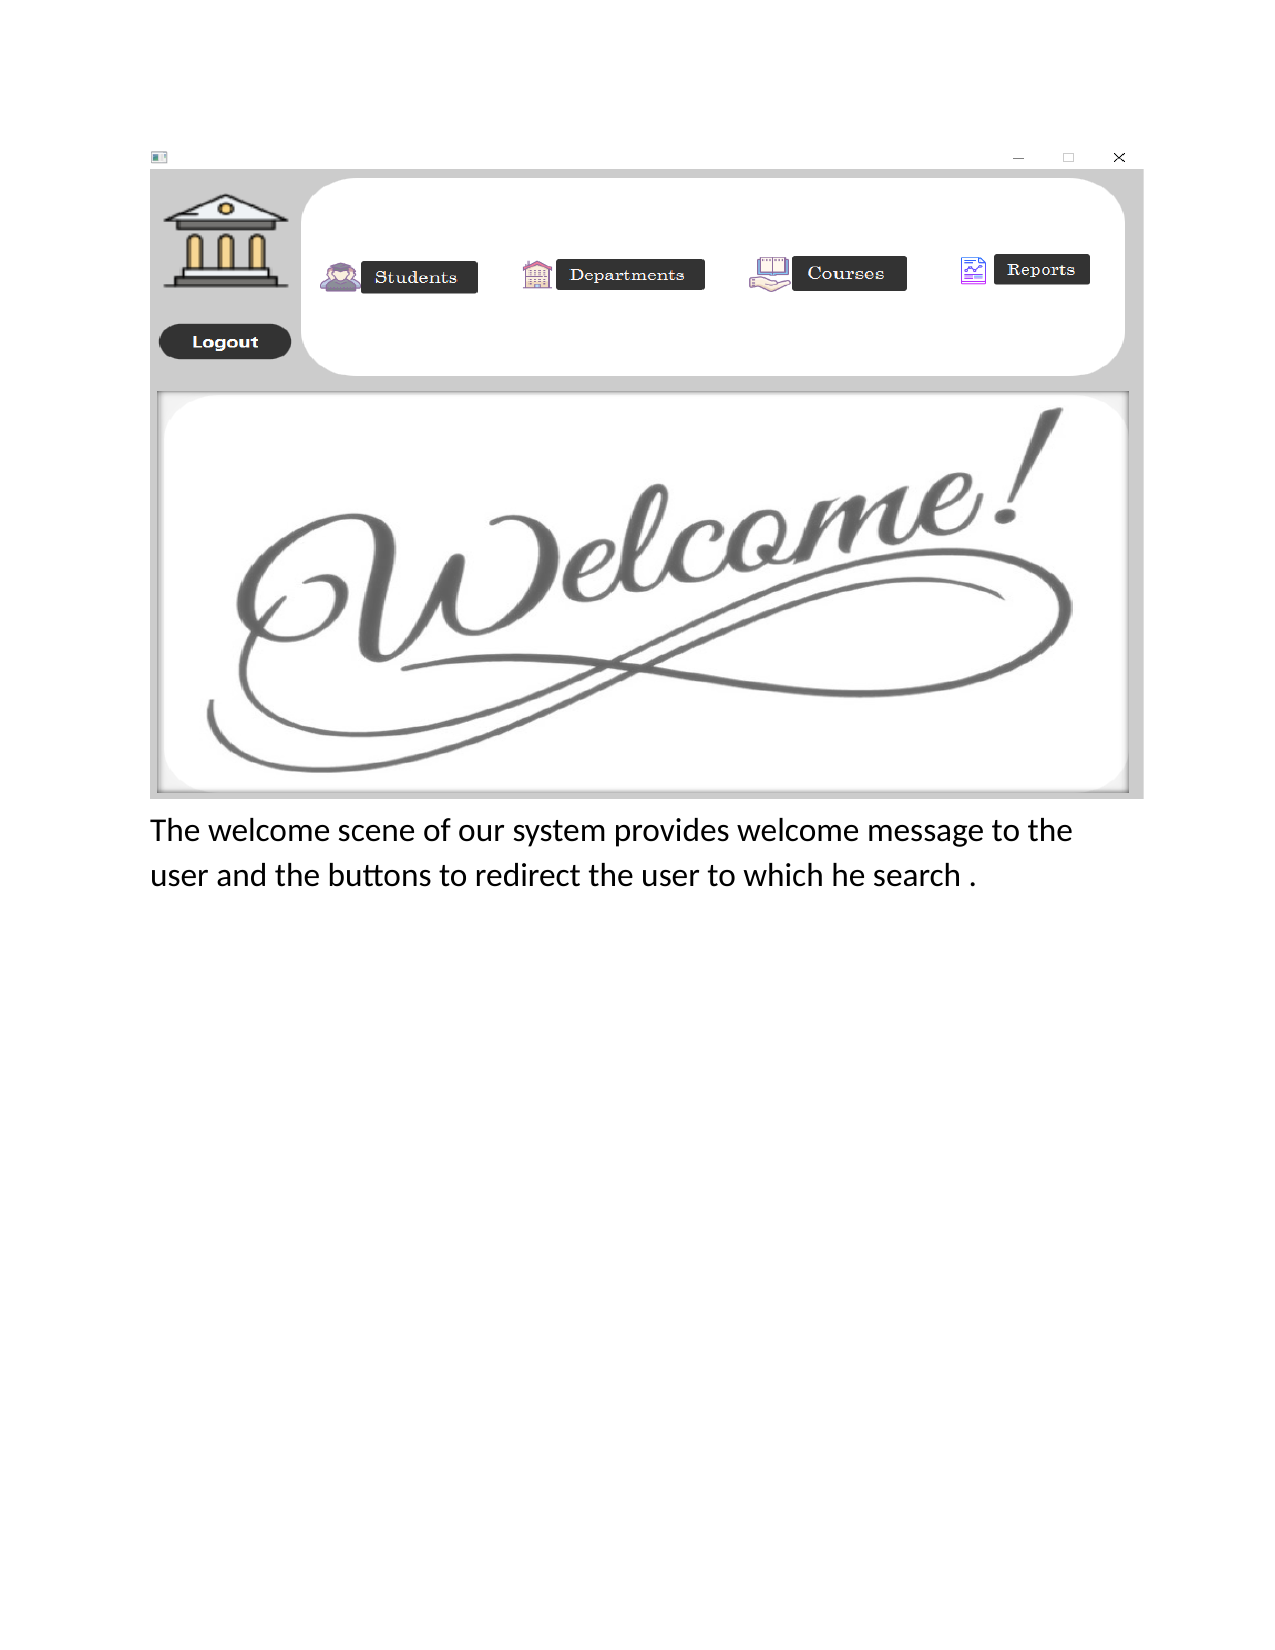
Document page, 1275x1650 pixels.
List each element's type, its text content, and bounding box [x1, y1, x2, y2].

text The welcome scene of our system provides welcome message to the user and the buttons to redirect the user to which he search . [150, 809, 1128, 894]
picture [150, 150, 1144, 799]
